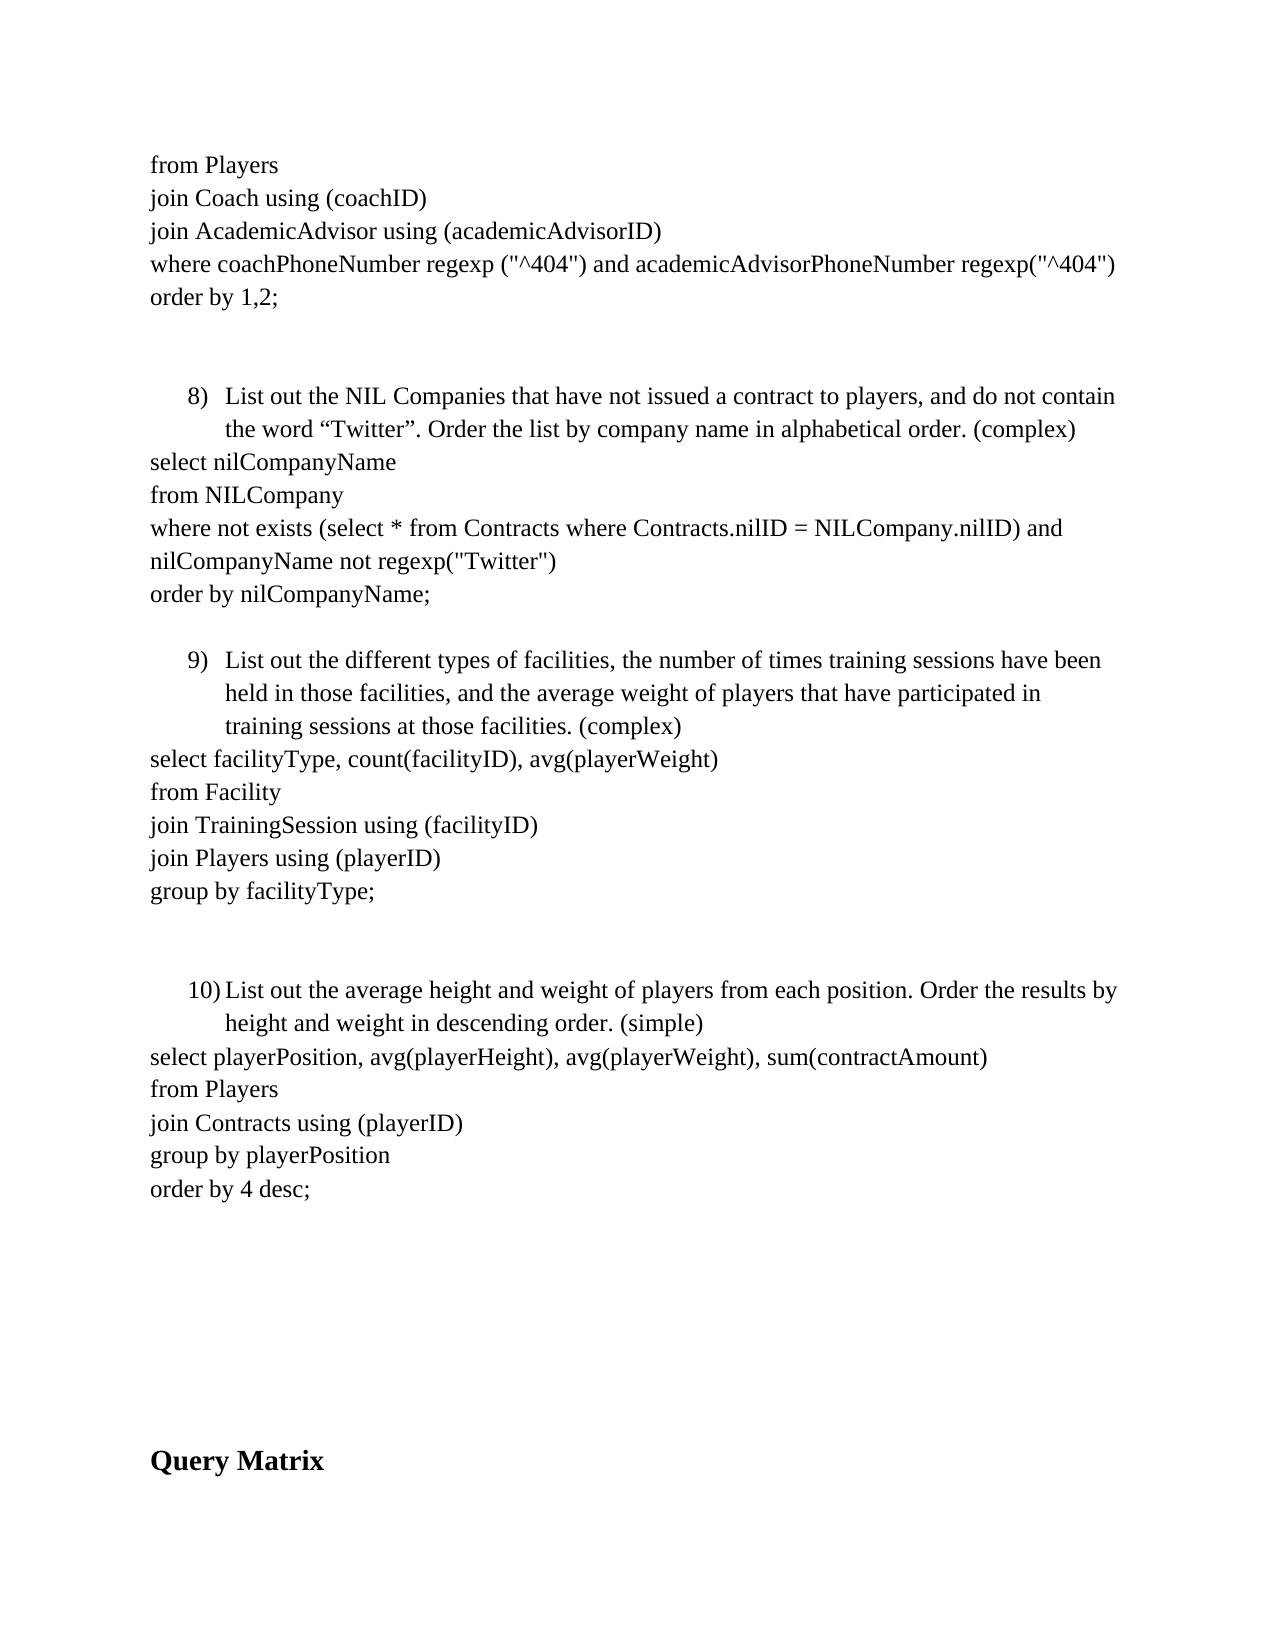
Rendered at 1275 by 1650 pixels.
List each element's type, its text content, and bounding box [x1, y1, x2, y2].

text group by facilityType; [150, 876, 1125, 905]
text join Contracts using (playerID) [150, 1108, 1125, 1136]
text join Players using (playerID) [150, 843, 1125, 872]
text from Players [150, 150, 1125, 179]
list List out the different types of facilities, the number of times training sessions have been held in those facilities, and the average weight of players that have participated in training sessions at those facilities. (complex) [187, 645, 1125, 740]
text order by 1,2; [150, 282, 1125, 311]
text where not exists (select * from Contracts where Contracts.nilID = NILCompany.nilID) and nilCompanyName not regexp("Twitter") [150, 513, 1125, 575]
text from Players [150, 1074, 1125, 1103]
list List out the NIL Companies that have not issued a contract to players, and do not contain the word “Twitter”. Order the list by company name in alphabetical order. (complex) [187, 381, 1125, 443]
text join Coach using (coachID) [150, 183, 1125, 212]
text order by 4 desc; [150, 1174, 1125, 1202]
text from NILCompany [150, 480, 1125, 509]
text group by playerPosition [150, 1141, 1125, 1169]
text Query Matrix [150, 1443, 1125, 1477]
text select nilCompanyName [150, 447, 1125, 476]
text select playerPosition, avg(playerHeight), avg(playerWeight), sum(contractAmount) [150, 1042, 1125, 1070]
list List out the average height and weight of players from each position. Order the results by height and weight in descending order. (simple) [187, 976, 1125, 1037]
text join AcademicAdvisor using (academicAdvisorID) [150, 216, 1125, 245]
text select facilityType, count(facilityID), avg(playerWeight) [150, 744, 1125, 773]
text join TrainingSession using (facilityID) [150, 810, 1125, 839]
text from Facility [150, 777, 1125, 806]
text order by nilCompanyName; [150, 579, 1125, 608]
text where coachPhoneNumber regexp ("^404") and academicAdvisorPhoneNumber regexp("^404") [150, 249, 1125, 278]
